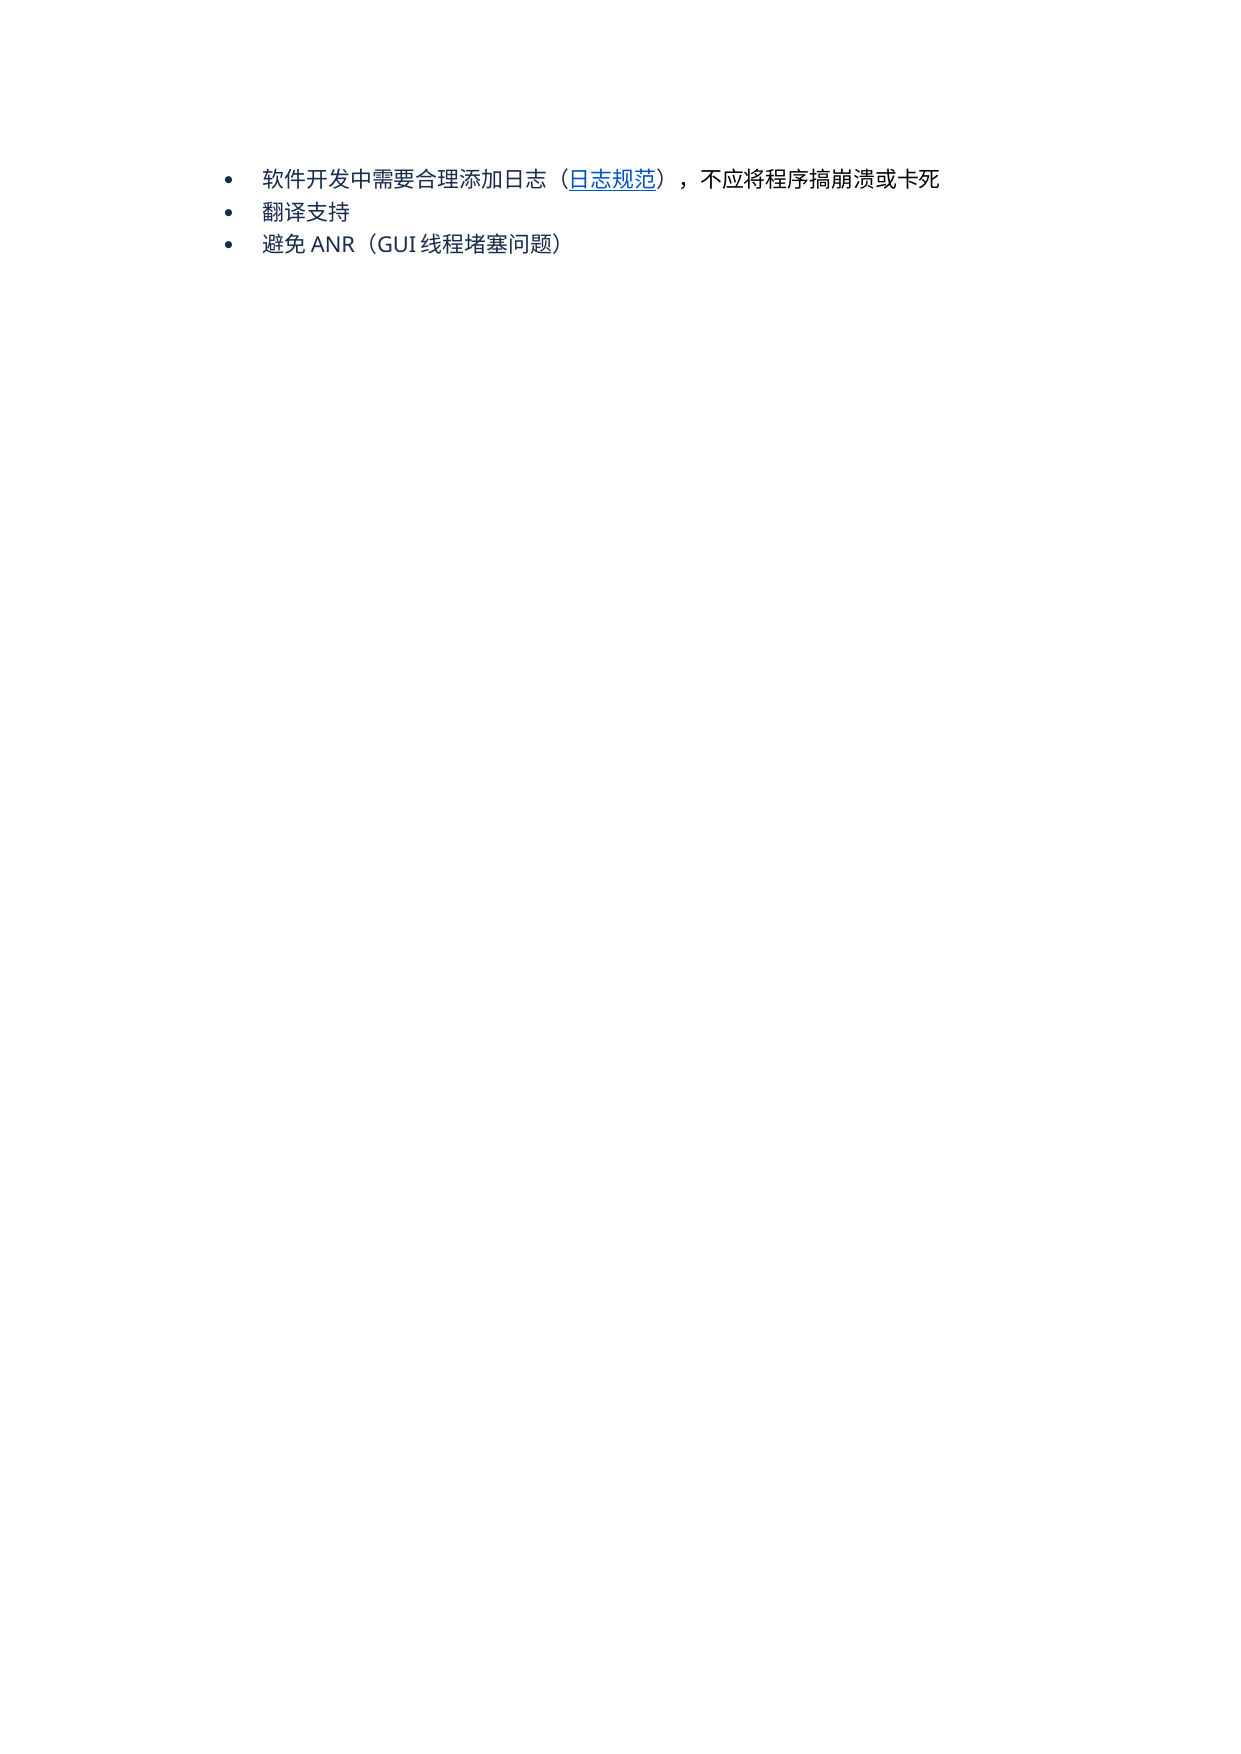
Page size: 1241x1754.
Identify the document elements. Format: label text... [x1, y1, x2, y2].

list 翻译支持 [225, 194, 1053, 227]
list 避免ANR（GUI线程堵塞问题） [225, 227, 1053, 259]
list 软件开发中需要合理添加日志（日志规范），不应将程序搞崩溃或卡死 [225, 162, 1053, 194]
